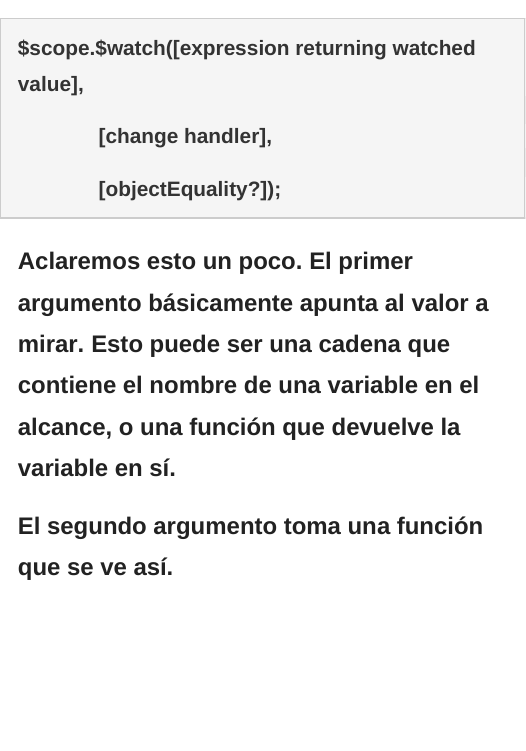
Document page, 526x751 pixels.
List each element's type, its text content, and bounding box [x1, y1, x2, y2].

text El segundo argumento toma una función que se ve así. [18, 512, 507, 581]
text [objectEquality?]); [1, 158, 524, 217]
text $scope.$watch([expression returning watched value], [1, 19, 524, 96]
text [change handler], [1, 106, 524, 148]
text Aclaremos esto un poco. El primer argumento básicamente apunta al valor a mirar. Esto puede ser una cadena que contiene el nombre de una variable en el alcance, o una función que devuelve la variable en sí. [18, 247, 507, 482]
